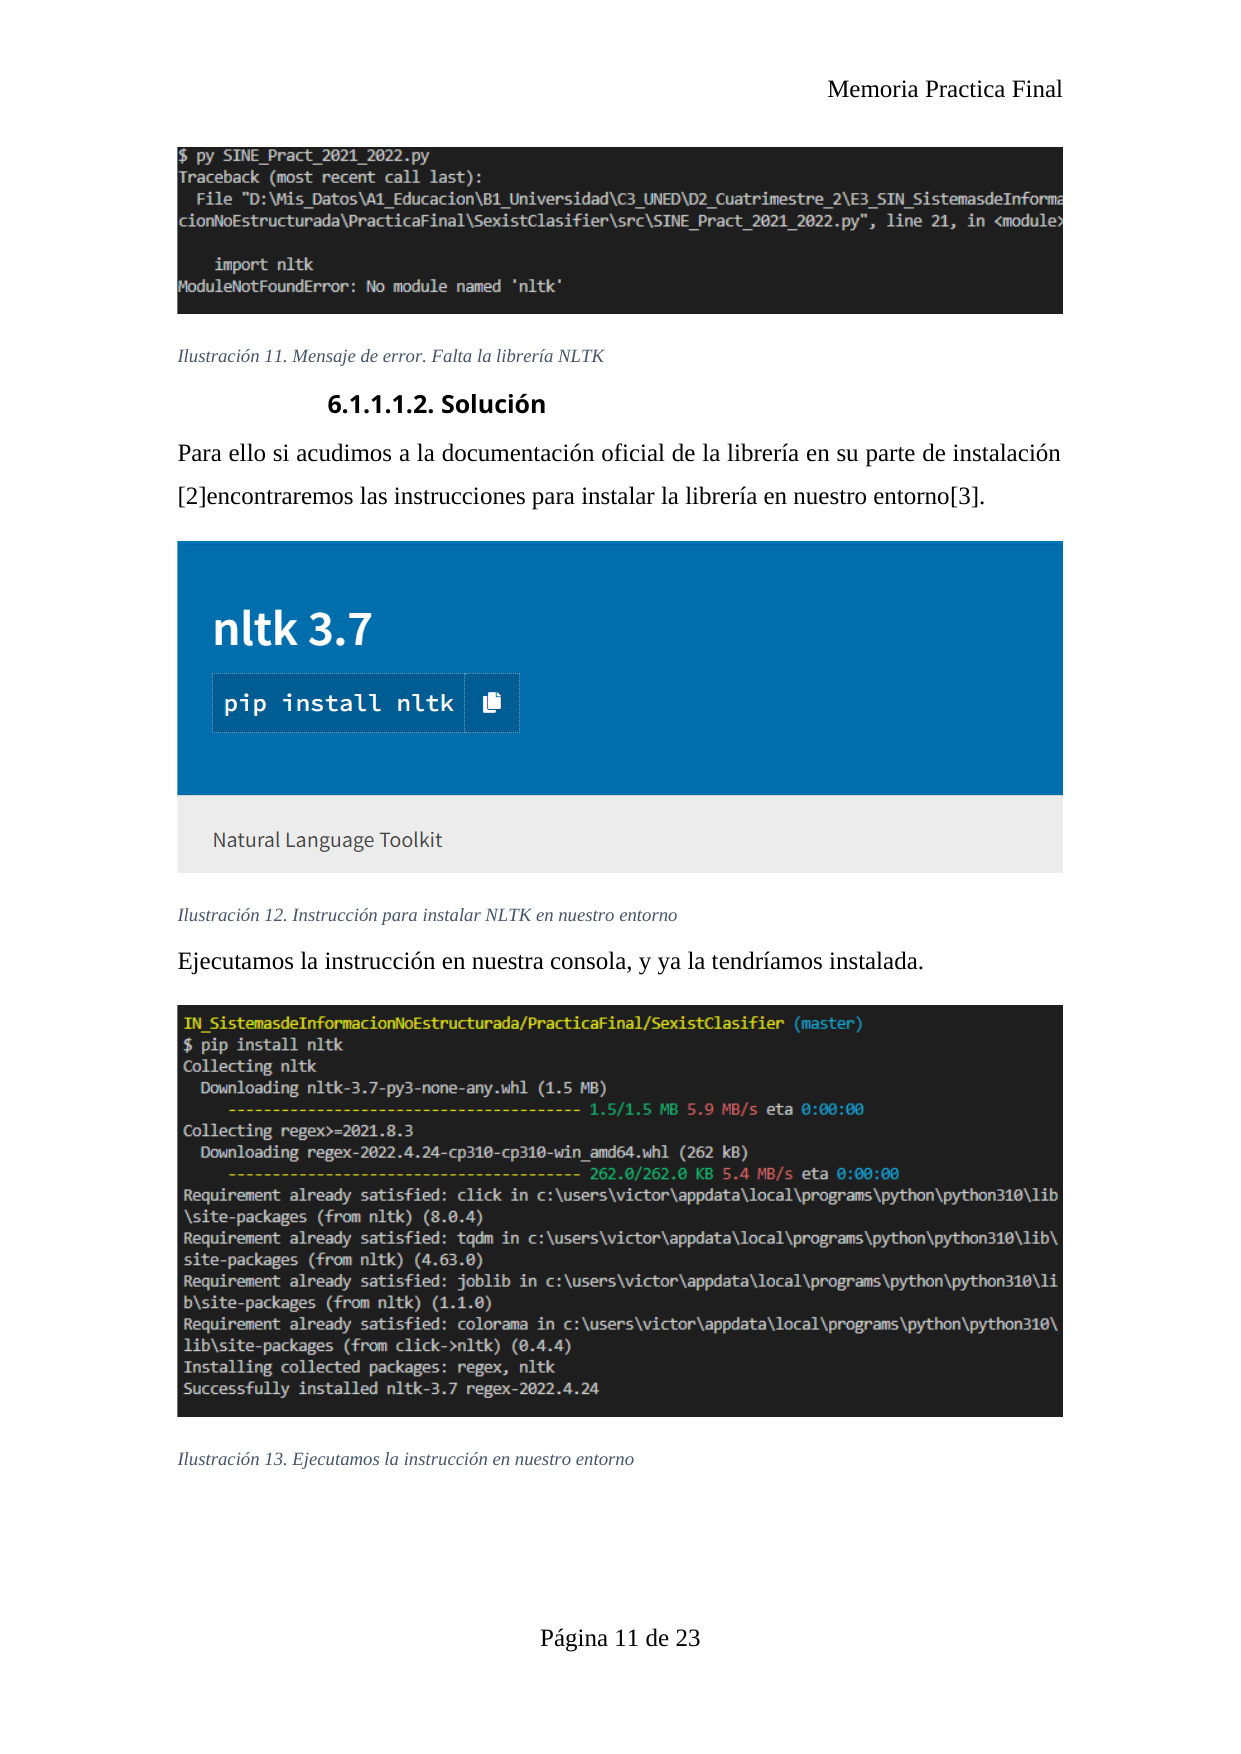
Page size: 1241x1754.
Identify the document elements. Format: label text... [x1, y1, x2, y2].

subtitle Solución [327, 387, 1063, 421]
picture [177, 147, 1063, 314]
text Ejecutamos la instrucción en nuestra consola, y ya la tendríamos instalada. [177, 946, 1063, 975]
picture [177, 1005, 1063, 1417]
text Para ello si acudimos a la documentación oficial de la librería en su parte de instalación encontraremos las instrucciones para instalar la librería en nuestro entorno. [177, 438, 1063, 510]
picture [177, 541, 1063, 873]
